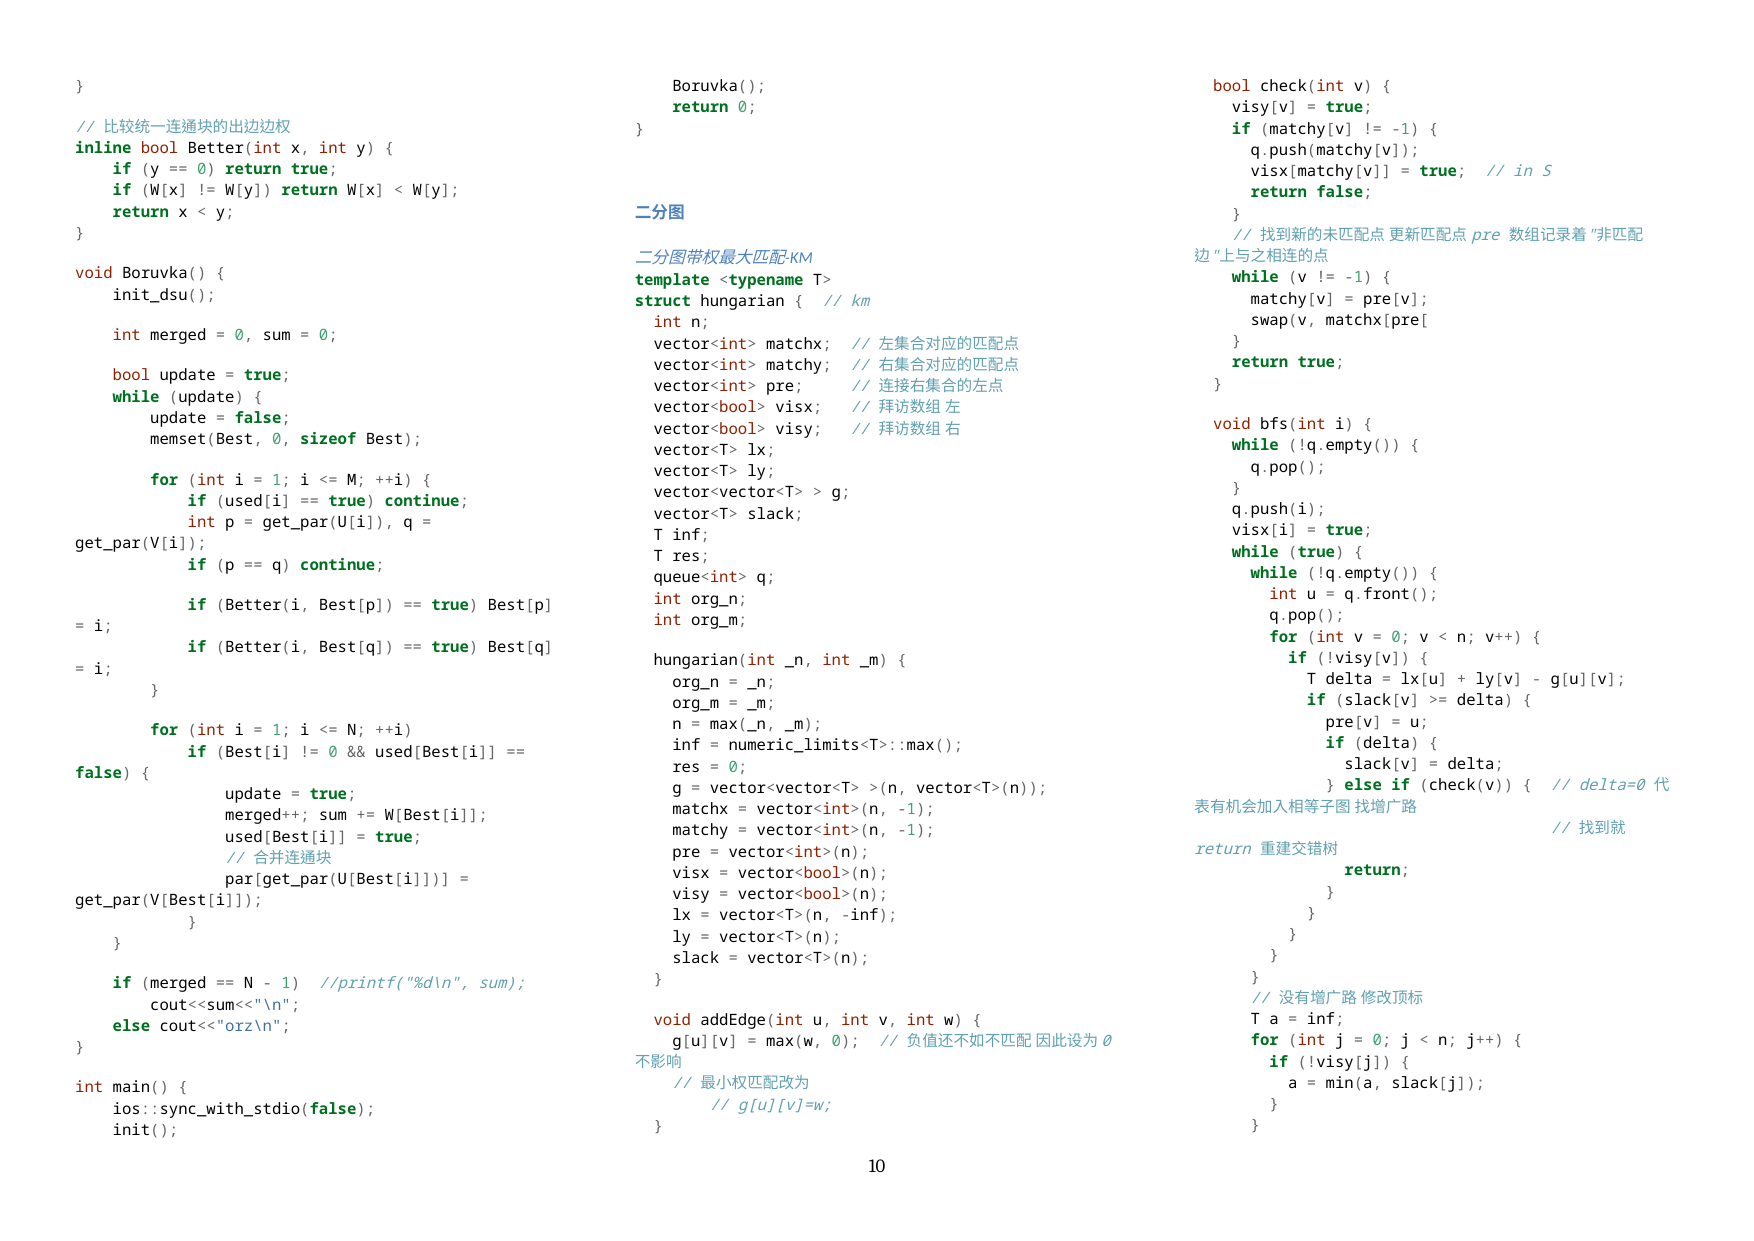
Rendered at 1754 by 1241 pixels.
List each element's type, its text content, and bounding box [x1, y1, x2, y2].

subtitle 二分图带权最大匹配-KM [634, 244, 1119, 269]
subtitle 二分图 [634, 199, 1119, 224]
